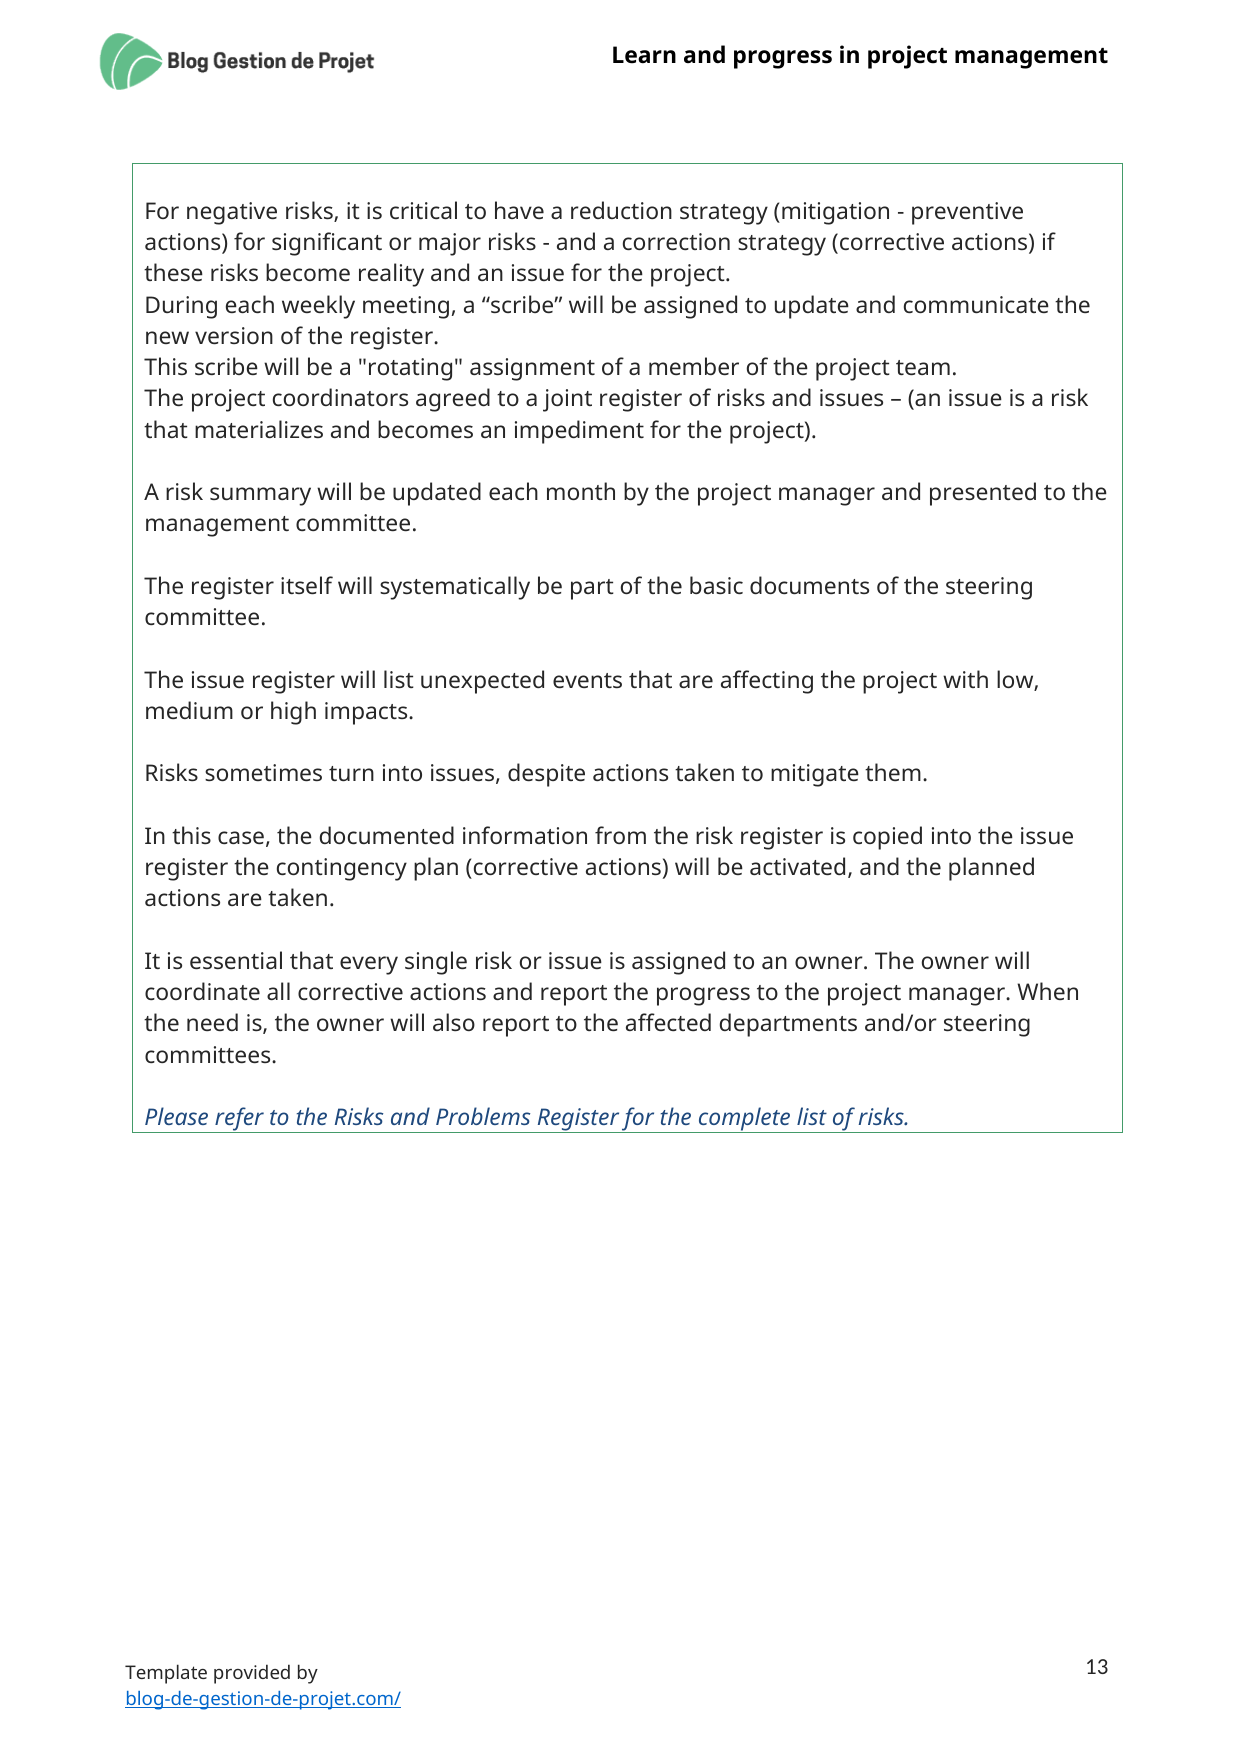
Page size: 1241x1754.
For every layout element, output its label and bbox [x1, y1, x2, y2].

table_cell [133, 164, 1122, 1132]
picture [83, 30, 384, 94]
